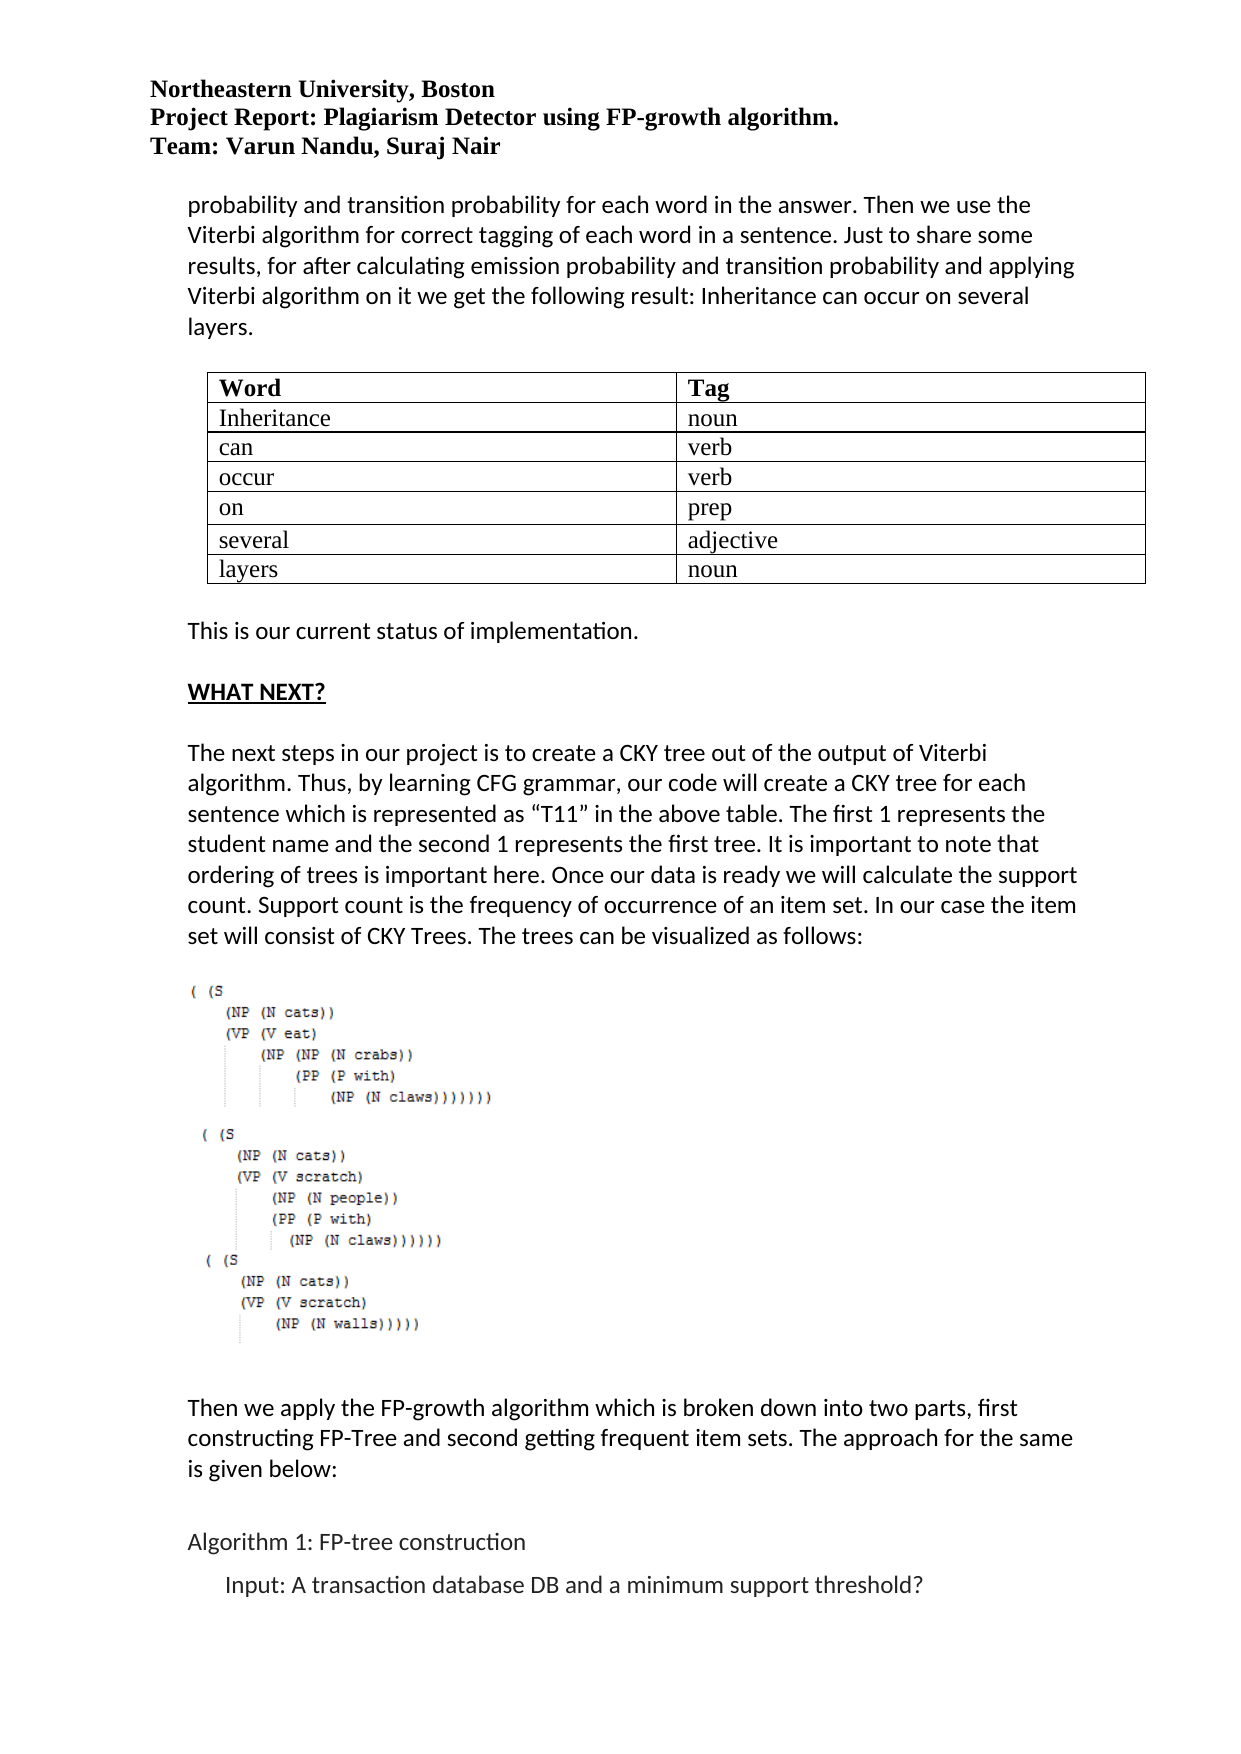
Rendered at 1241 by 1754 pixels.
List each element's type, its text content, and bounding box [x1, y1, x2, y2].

table_header Word [208, 373, 676, 402]
text The next steps in our project is to create a CKY tree out of the output of Viterbi algorithm. Thus, by learning CFG grammar, our code will create a CKY tree for each sentence which is represented as “T11” in the above table. The first 1 represents the student name and the second 1 represents the first tree. It is important to note that ordering of trees is important here. Once our data is ready we will calculate the support count. Support count is the frequency of occurrence of an item set. In our case the item set will consist of CKY Trees. The trees can be visualized as follows: [187, 737, 1090, 951]
table_cell adjective [677, 525, 1145, 553]
table_cell several [208, 525, 676, 553]
table_cell Inheritance [208, 403, 676, 431]
text Input: A transaction database DB and a minimum support threshold? [225, 1569, 1090, 1600]
picture [187, 981, 514, 1362]
table_cell on [208, 492, 676, 524]
table_cell verb [677, 433, 1145, 461]
text WHAT NEXT? [187, 676, 1090, 706]
text Algorithm 1: FP-tree construction [150, 1526, 1090, 1557]
table_cell occur [208, 462, 676, 491]
table_header Tag [677, 373, 1145, 402]
table_cell can [208, 433, 676, 461]
table_cell prep [677, 492, 1145, 524]
table_cell layers [208, 555, 676, 583]
table_cell verb [677, 462, 1145, 491]
table_cell noun [677, 403, 1145, 431]
text Then we apply the FP-growth algorithm which is broken down into two parts, first constructing FP-Tree and second getting frequent item sets. The approach for the same is given below: [187, 1392, 1090, 1483]
table_cell noun [677, 555, 1145, 583]
text This is our current status of implementation. [187, 615, 1090, 645]
